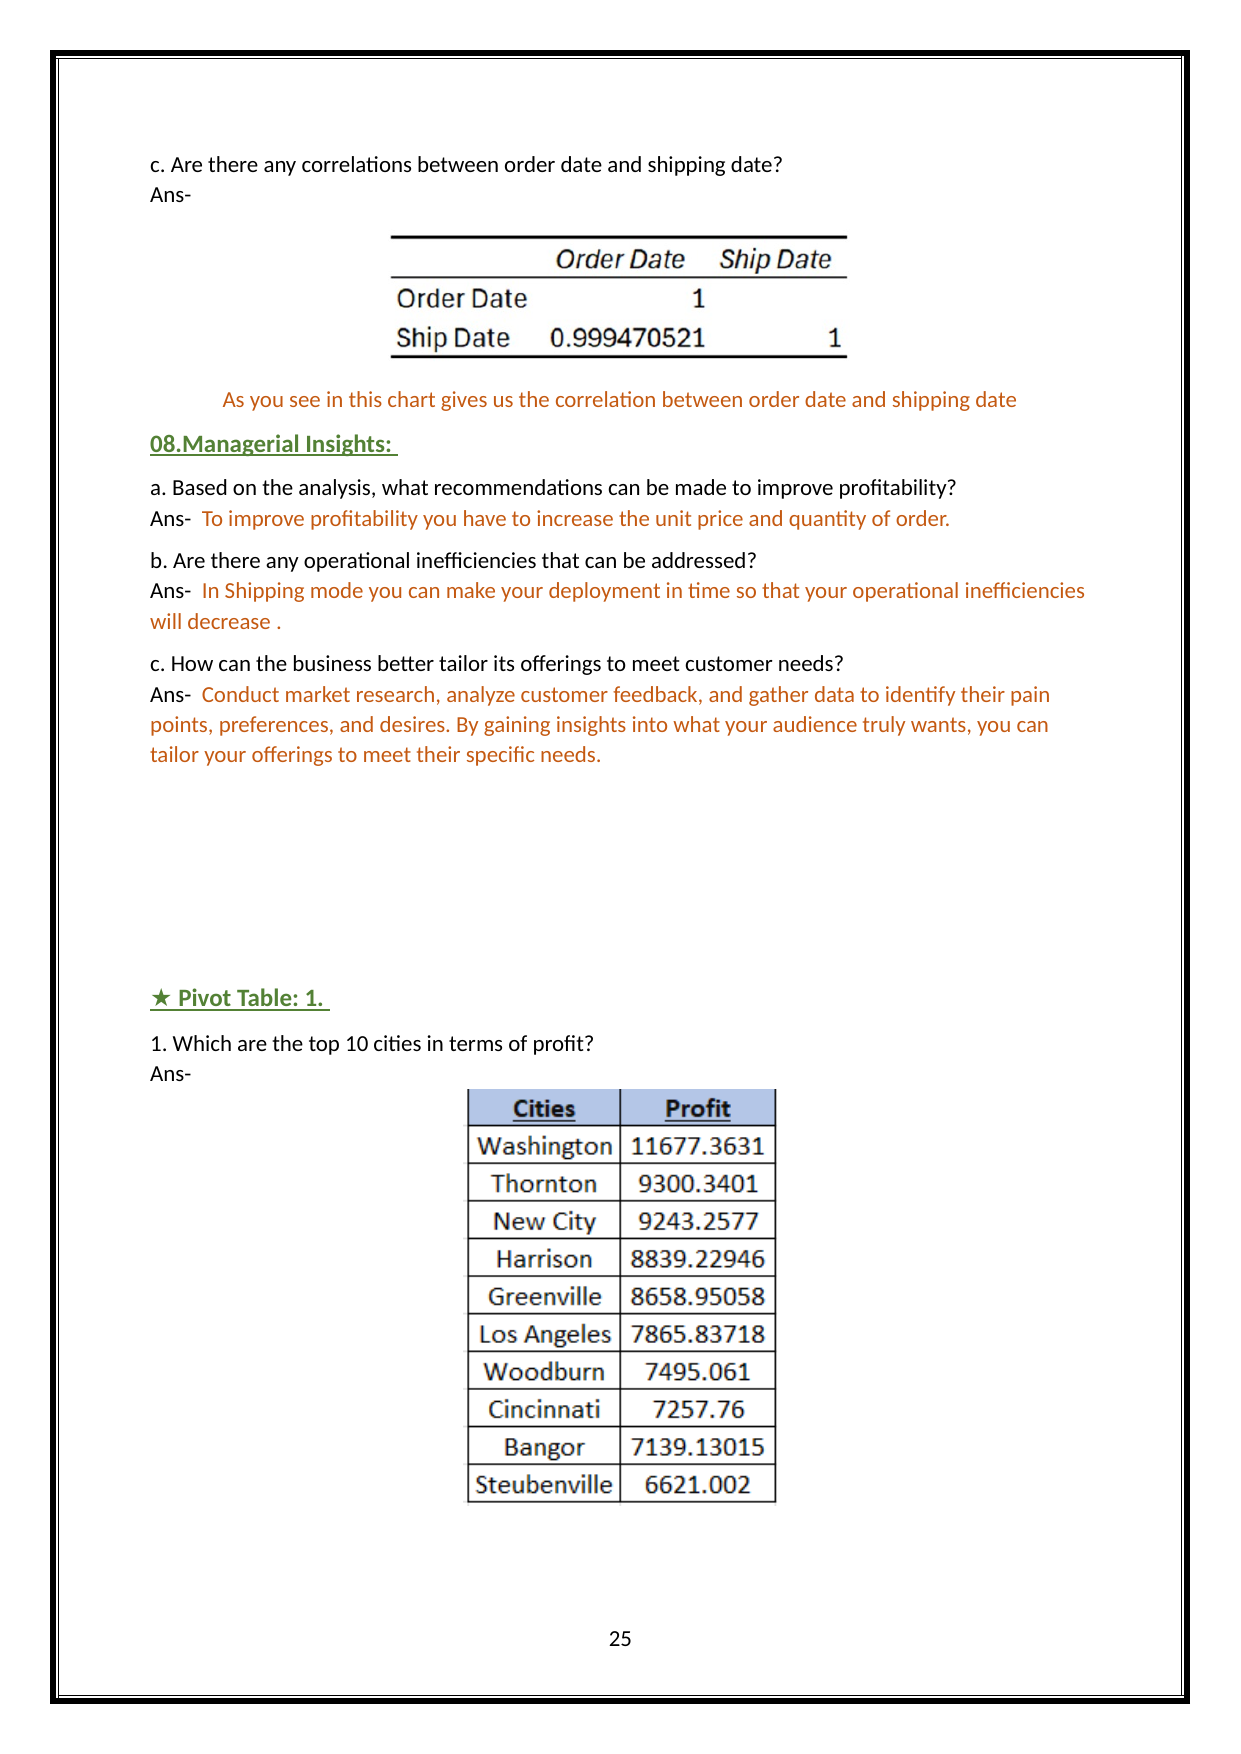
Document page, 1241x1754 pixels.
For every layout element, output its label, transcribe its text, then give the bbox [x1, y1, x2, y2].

text Ans- To improve profitability you have to increase the unit price and quantity of order. [150, 504, 1090, 532]
text b. Are there any operational inefficiencies that can be addressed? [150, 546, 1090, 574]
picture [463, 1089, 778, 1506]
text Ans- [150, 1059, 1090, 1087]
text Ans- [150, 180, 1090, 208]
text 1. Which are the top 10 cities in terms of profit? [150, 1029, 1090, 1057]
text 08.Managerial Insights: [150, 428, 1090, 459]
text ★ Pivot Table: 1. [150, 980, 1090, 1014]
picture [381, 222, 859, 371]
text As you see in this chart gives us the correlation between order date and shipping date [150, 385, 1090, 413]
text c. Are there any correlations between order date and shipping date? [150, 150, 1090, 178]
text a. Based on the analysis, what recommendations can be made to improve profitability? [150, 473, 1090, 502]
text c. How can the business better tailor its offerings to meet customer needs? [150, 649, 1090, 678]
text Ans- Conduct market research, analyze customer feedback, and gather data to identify their pain points, preferences, and desires. By gaining insights into what your audience truly wants, you can tailor your offerings to meet their specific needs. [150, 680, 1090, 768]
text Ans- In Shipping mode you can make your deployment in time so that your operational inefficiencies will decrease . [150, 577, 1090, 635]
